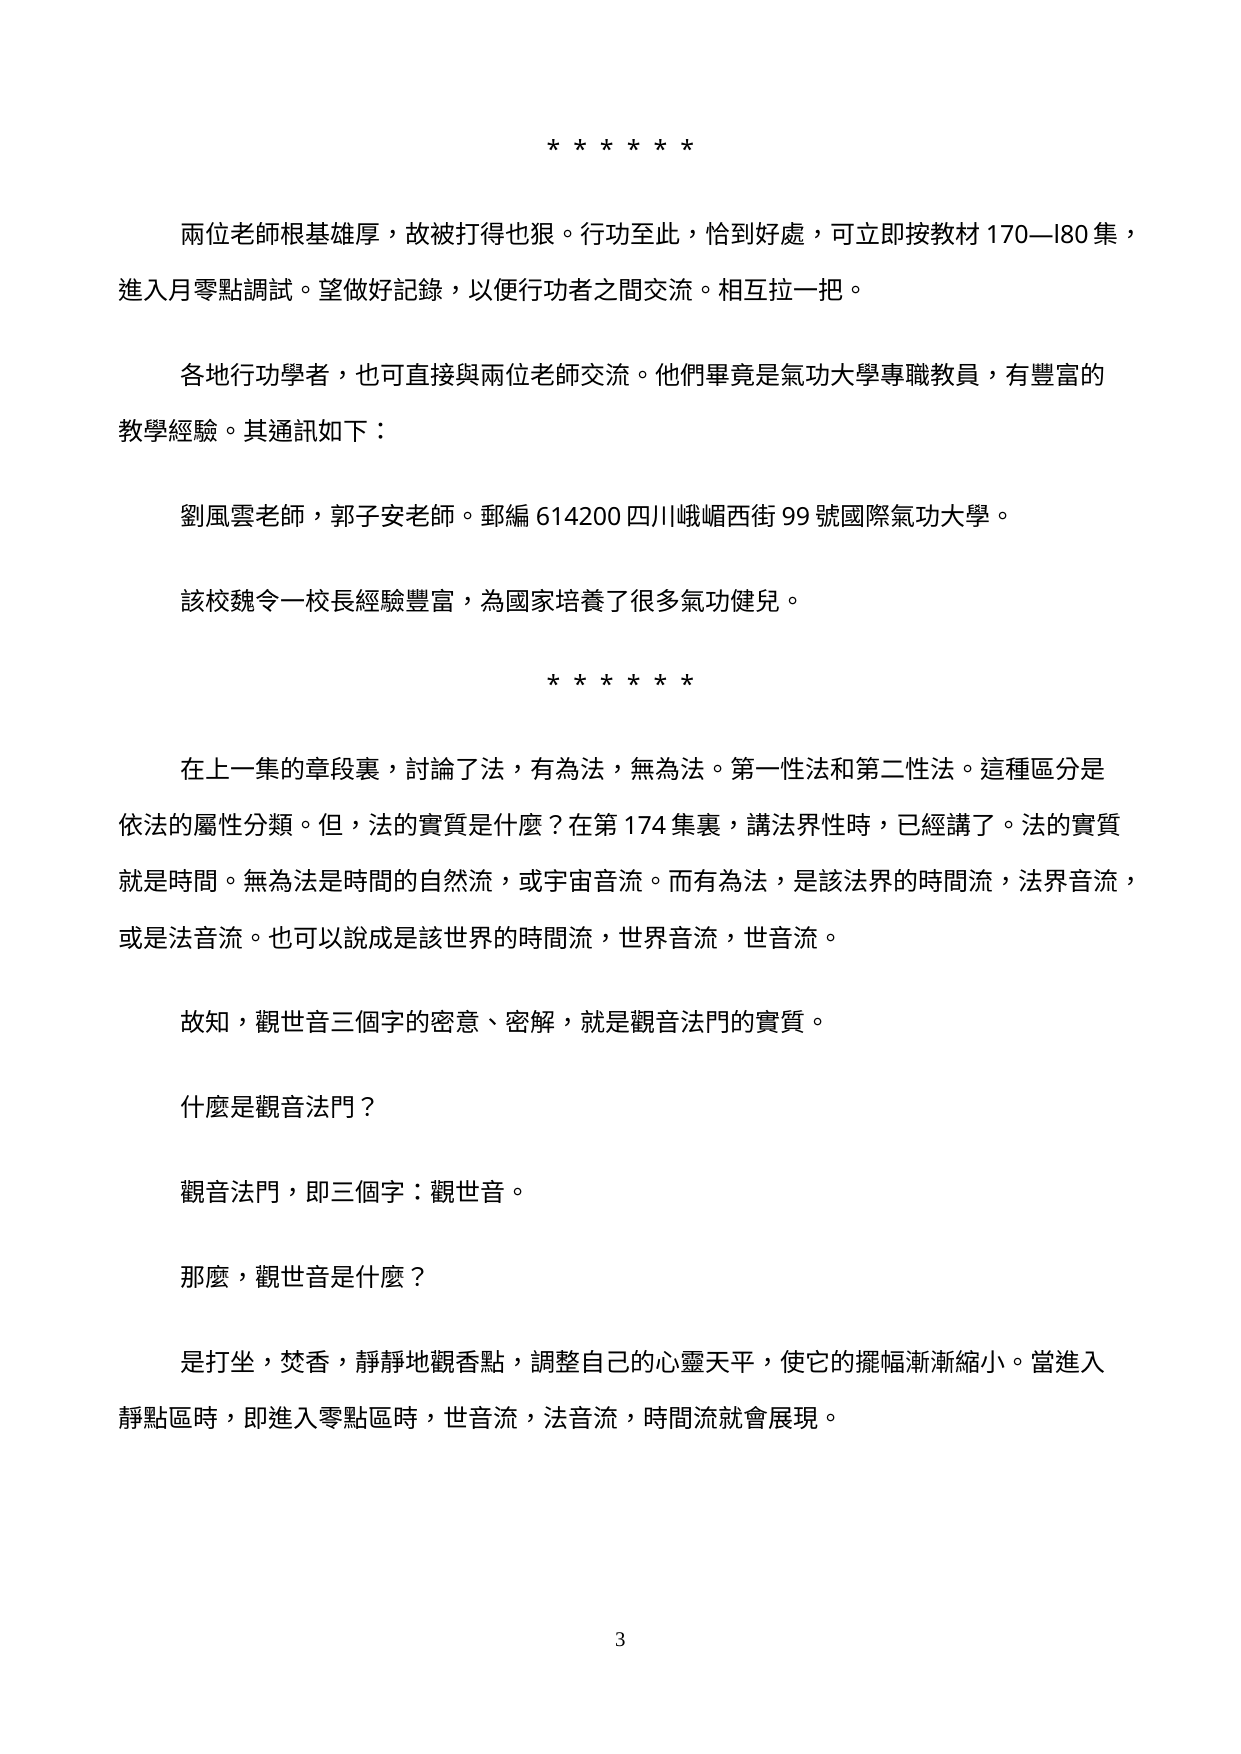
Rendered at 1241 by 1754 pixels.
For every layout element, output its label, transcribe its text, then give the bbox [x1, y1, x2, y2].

text 在上一集的章段裏，討論了法，有為法，無為法。第一性法和第二性法。這種區分是依法的屬性分類。但，法的實質是什麼？在第174集裏，講法界性時，已經講了。法的實質就是時間。無為法是時間的自然流，或宇宙音流。而有為法，是該法界的時間流，法界音流，或是法音流。也可以說成是該世界的時間流，世界音流，世音流。 [118, 749, 1122, 955]
text 是打坐，焚香，靜靜地觀香點，調整自己的心靈天平，使它的擺幅漸漸縮小。當進入靜點區時，即進入零點區時，世音流，法音流，時間流就會展現。 [118, 1341, 1122, 1435]
text 各地行功學者，也可直接與兩位老師交流。他們畢竟是氣功大學專職教員，有豐富的教學經驗。其通訊如下： [118, 354, 1122, 448]
text 觀音法門，即三個字：觀世音。 [118, 1172, 1122, 1209]
text 故知，觀世音三個字的密意、密解，就是觀音法門的實質。 [118, 1002, 1122, 1040]
text 兩位老師根基雄厚，故被打得也狠。行功至此，恰到好處，可立即按教材170—l80集，進入月零點調試。望做好記錄，以便行功者之間交流。相互拉一把。 [118, 213, 1122, 307]
text * * * * * * [118, 130, 1122, 167]
text 那麼，觀世音是什麼？ [118, 1257, 1122, 1294]
text 什麼是觀音法門？ [118, 1087, 1122, 1124]
text * * * * * * [118, 665, 1122, 703]
text 劉風雲老師，郭子安老師。郵編614200四川峨嵋西街99號國際氣功大學。 [118, 496, 1122, 533]
text 該校魏令一校長經驗豐富，為國家培養了很多氣功健兒。 [118, 580, 1122, 618]
